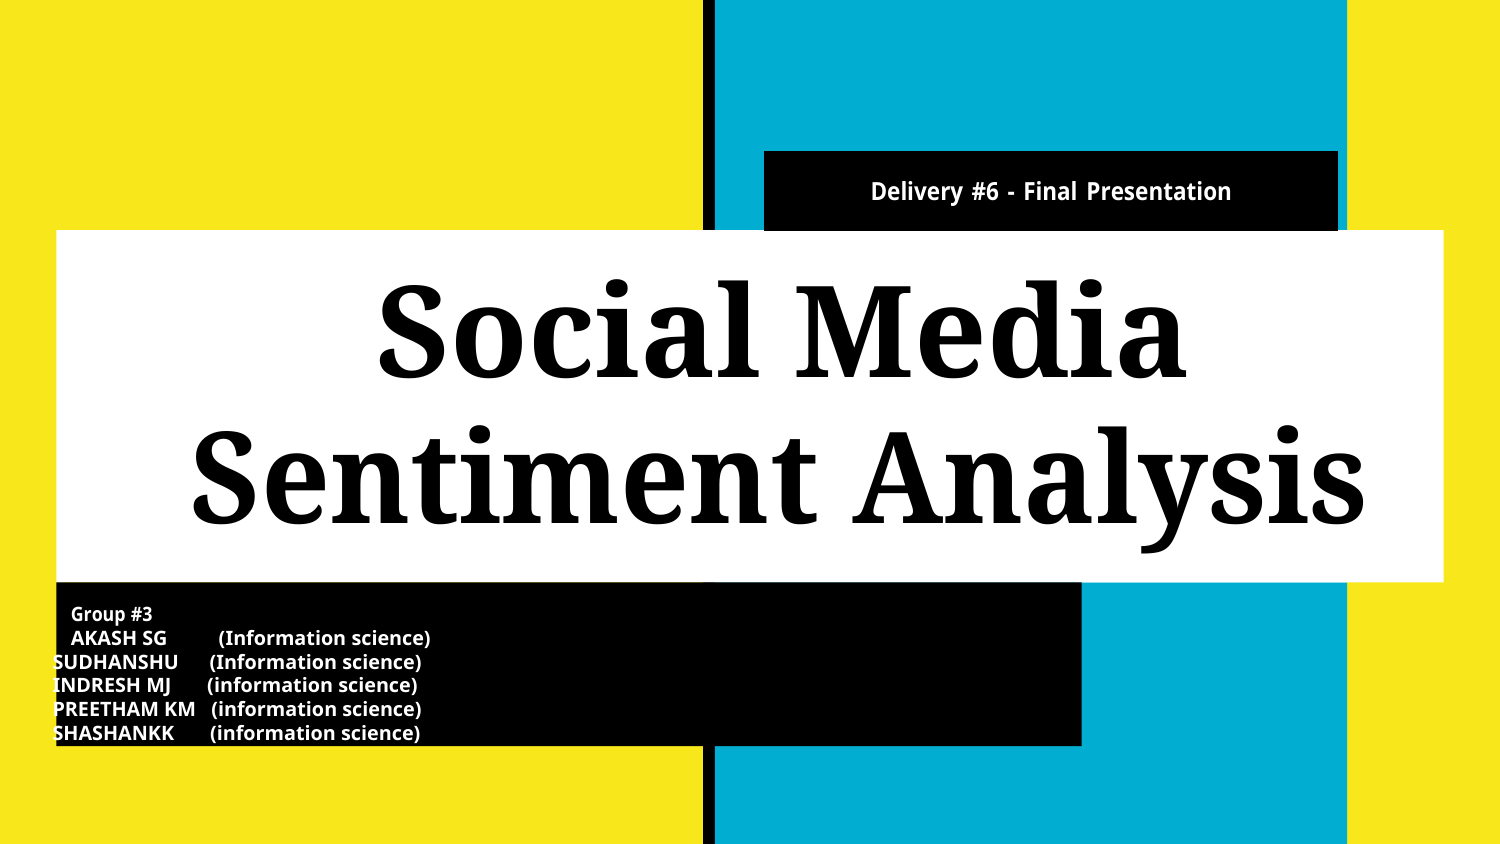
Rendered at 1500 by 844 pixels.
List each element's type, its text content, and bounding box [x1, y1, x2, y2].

text INDRESH MJ (information science) [6, 674, 1477, 698]
text PREETHAM KM (information science) [6, 698, 1477, 722]
text AKASH SG (Information science) [71, 626, 1477, 650]
title Social Media Sentiment Analysis [191, 256, 1477, 561]
text SHASHANKK (information science) [6, 722, 1477, 745]
text Group #3 [71, 602, 1477, 626]
text SUDHANSHU (Information science) [6, 650, 1477, 674]
